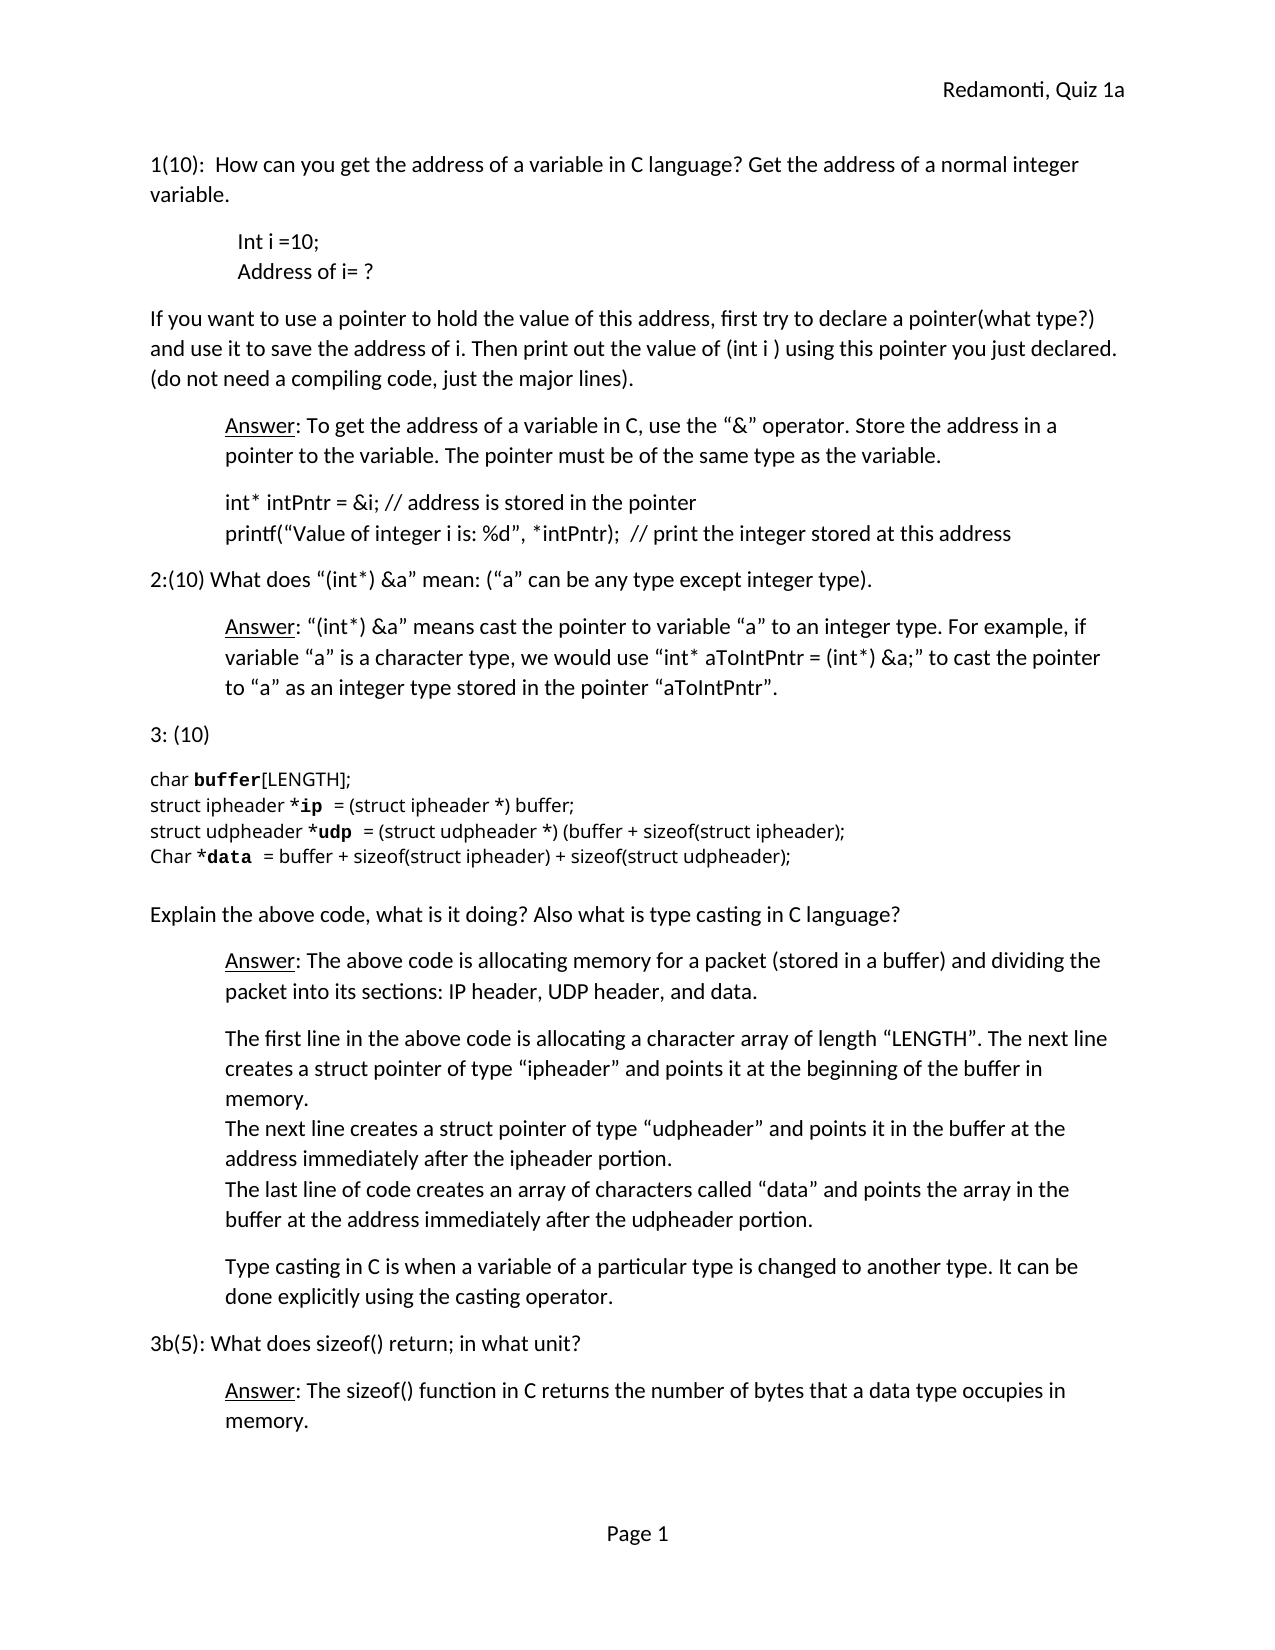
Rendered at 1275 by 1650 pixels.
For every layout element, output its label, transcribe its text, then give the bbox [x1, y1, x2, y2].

text int* intPntr = &i; // address is stored in the pointer printf(“Value of integer i is: %d”, *intPntr); // print the integer stored at this address [225, 488, 1125, 547]
text 2:(10) What does “(int*) &a” mean: (“a” can be any type except integer type). [150, 566, 1125, 594]
text Type casting in C is when a variable of a particular type is changed to another type. It can be done explicitly using the casting operator. [225, 1252, 1125, 1310]
text 3b(5): What does sizeof() return; in what unit? [150, 1329, 1125, 1357]
text Answer: The sizeof() function in C returns the number of bytes that a data type occupies in memory. [225, 1376, 1125, 1434]
text 1(10): How can you get the address of a variable in C language? Get the address of a normal integer variable. [150, 150, 1125, 208]
text Answer: The above code is allocating memory for a packet (stored in a buffer) and dividing the packet into its sections: IP header, UDP header, and data. [225, 947, 1125, 1005]
text The first line in the above code is allocating a character array of length “LENGTH”. The next line creates a struct pointer of type “ipheader” and points it at the beginning of the buffer in memory. The next line creates a struct pointer of type “udpheader” and points it in the buffer at the address immediately after the ipheader portion. The last line of code creates an array of characters called “data” and points the array in the buffer at the address immediately after the udpheader portion. [225, 1024, 1125, 1233]
text Answer: “(int*) &a” means cast the pointer to variable “a” to an integer type. For example, if variable “a” is a character type, we would use “int* aToIntPntr = (int*) &a;” to cast the pointer to “a” as an integer type stored in the pointer “aToIntPntr”. [225, 612, 1125, 701]
text char buffer[LENGTH]; [150, 767, 1125, 792]
text Char *data = buffer + sizeof(struct ipheader) + sizeof(struct udpheader); [150, 844, 1125, 869]
text Answer: To get the address of a variable in C, use the “&” operator. Store the address in a pointer to the variable. The pointer must be of the same type as the variable. [225, 411, 1125, 470]
text Explain the above code, what is it doing? Also what is type casting in C language? [150, 869, 1125, 928]
text Int i =10; Address of i= ? [150, 227, 1125, 285]
text If you want to use a pointer to hold the value of this address, first try to declare a pointer(what type?) and use it to save the address of i. Then print out the value of (int i ) using this pointer you just declared. (do not need a compiling code, just the major lines). [150, 304, 1125, 393]
text 3: (10) [150, 720, 1125, 748]
text struct ipheader *ip = (struct ipheader *) buffer; [150, 792, 1125, 818]
text struct udpheader *udp = (struct udpheader *) (buffer + sizeof(struct ipheader); [150, 818, 1125, 844]
